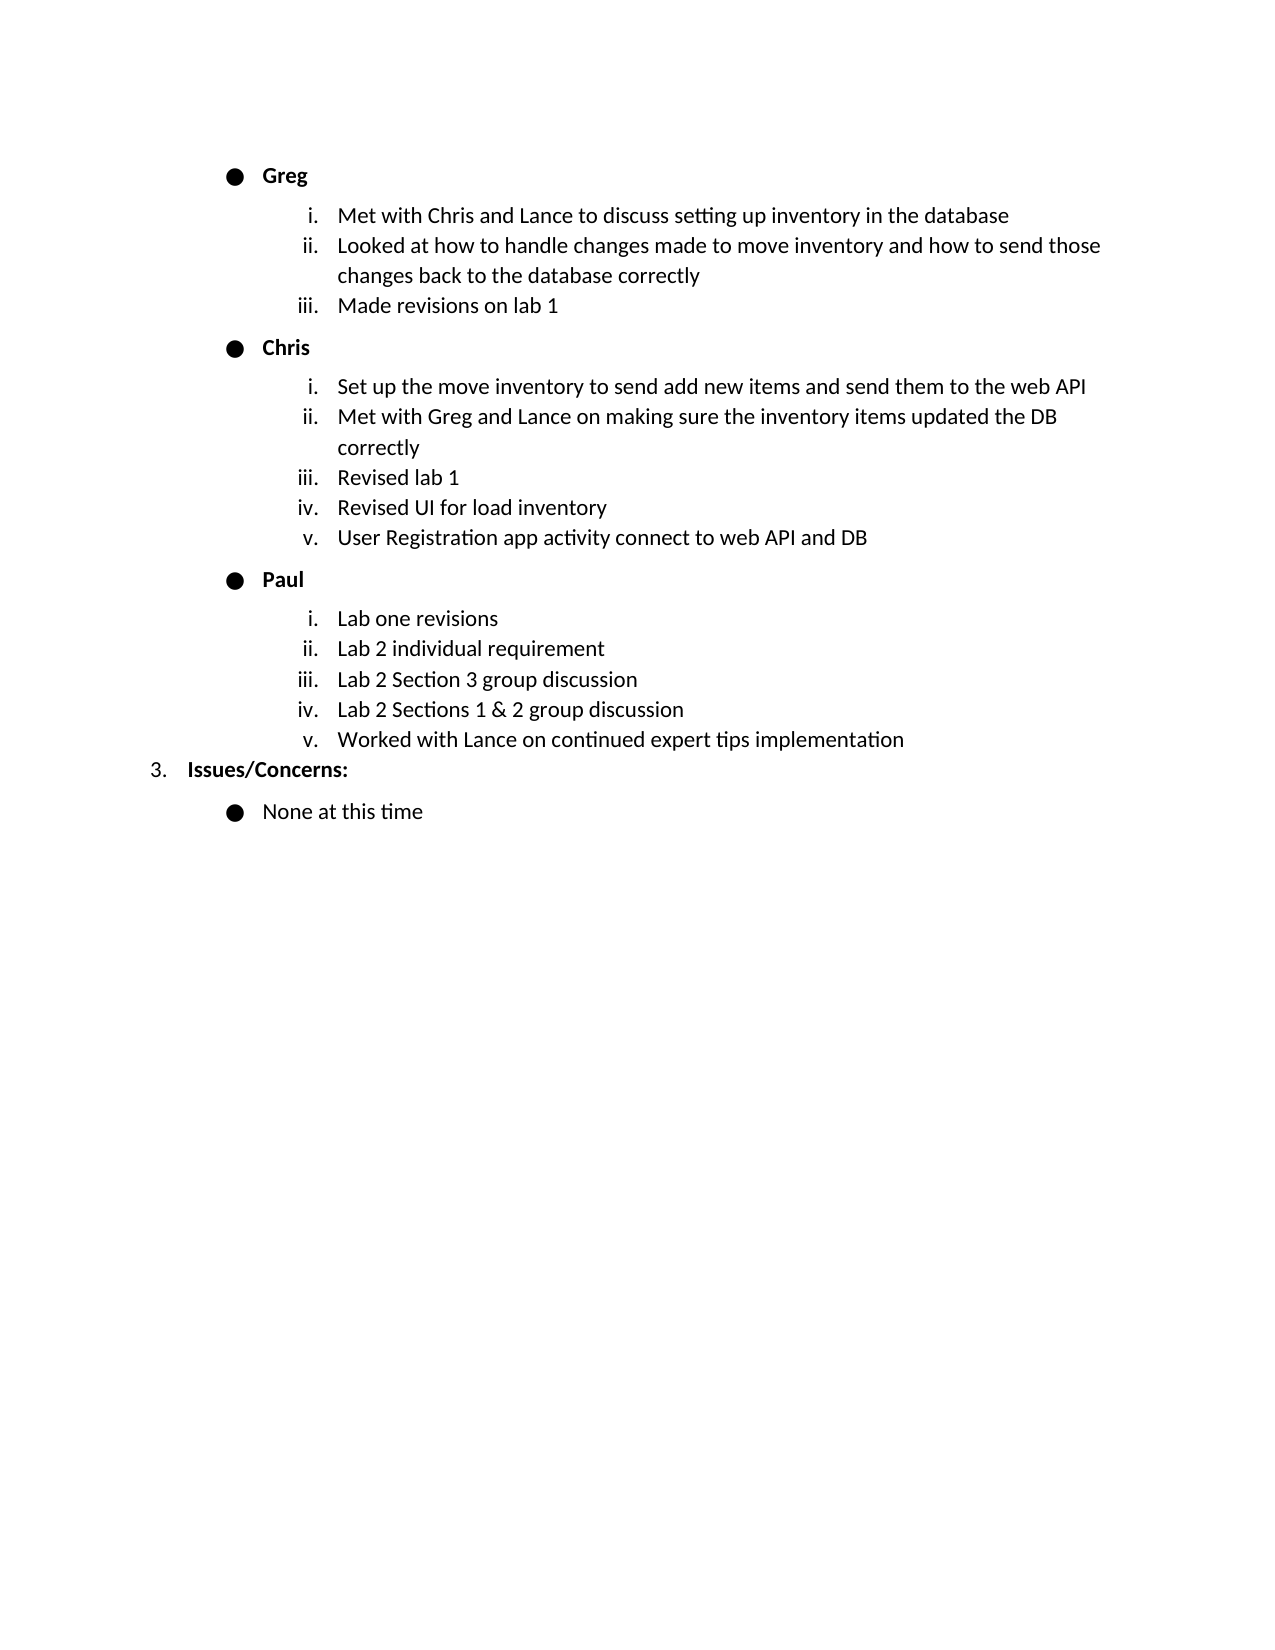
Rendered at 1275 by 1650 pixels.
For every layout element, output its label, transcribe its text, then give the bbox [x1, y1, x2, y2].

list User Registration app activity connect to web API and DB [319, 523, 1125, 551]
list Lab 2 Sections 1 & 2 group discussion [319, 695, 1125, 723]
list Revised UI for load inventory [319, 493, 1125, 521]
list Met with Chris and Lance to discuss setting up inventory in the database [319, 201, 1125, 229]
list Greg [225, 150, 1125, 197]
list Lab 2 individual requirement [319, 634, 1125, 662]
list Looked at how to handle changes made to move inventory and how to send those changes back to the database correctly [319, 231, 1125, 289]
list Revised lab 1 [319, 463, 1125, 491]
list Set up the move inventory to send add new items and send them to the web API [319, 372, 1125, 400]
list Met with Greg and Lance on making sure the inventory items updated the DB correctly [319, 402, 1125, 461]
list Issues/Concerns: [150, 755, 1125, 783]
list None at this time [225, 786, 1125, 832]
list Chris [225, 322, 1125, 368]
list Worked with Lance on continued expert tips implementation [319, 725, 1125, 753]
list Made revisions on lab 1 [319, 291, 1125, 319]
list Paul [225, 553, 1125, 601]
list Lab one revisions [319, 604, 1125, 632]
list Lab 2 Section 3 group discussion [319, 665, 1125, 693]
